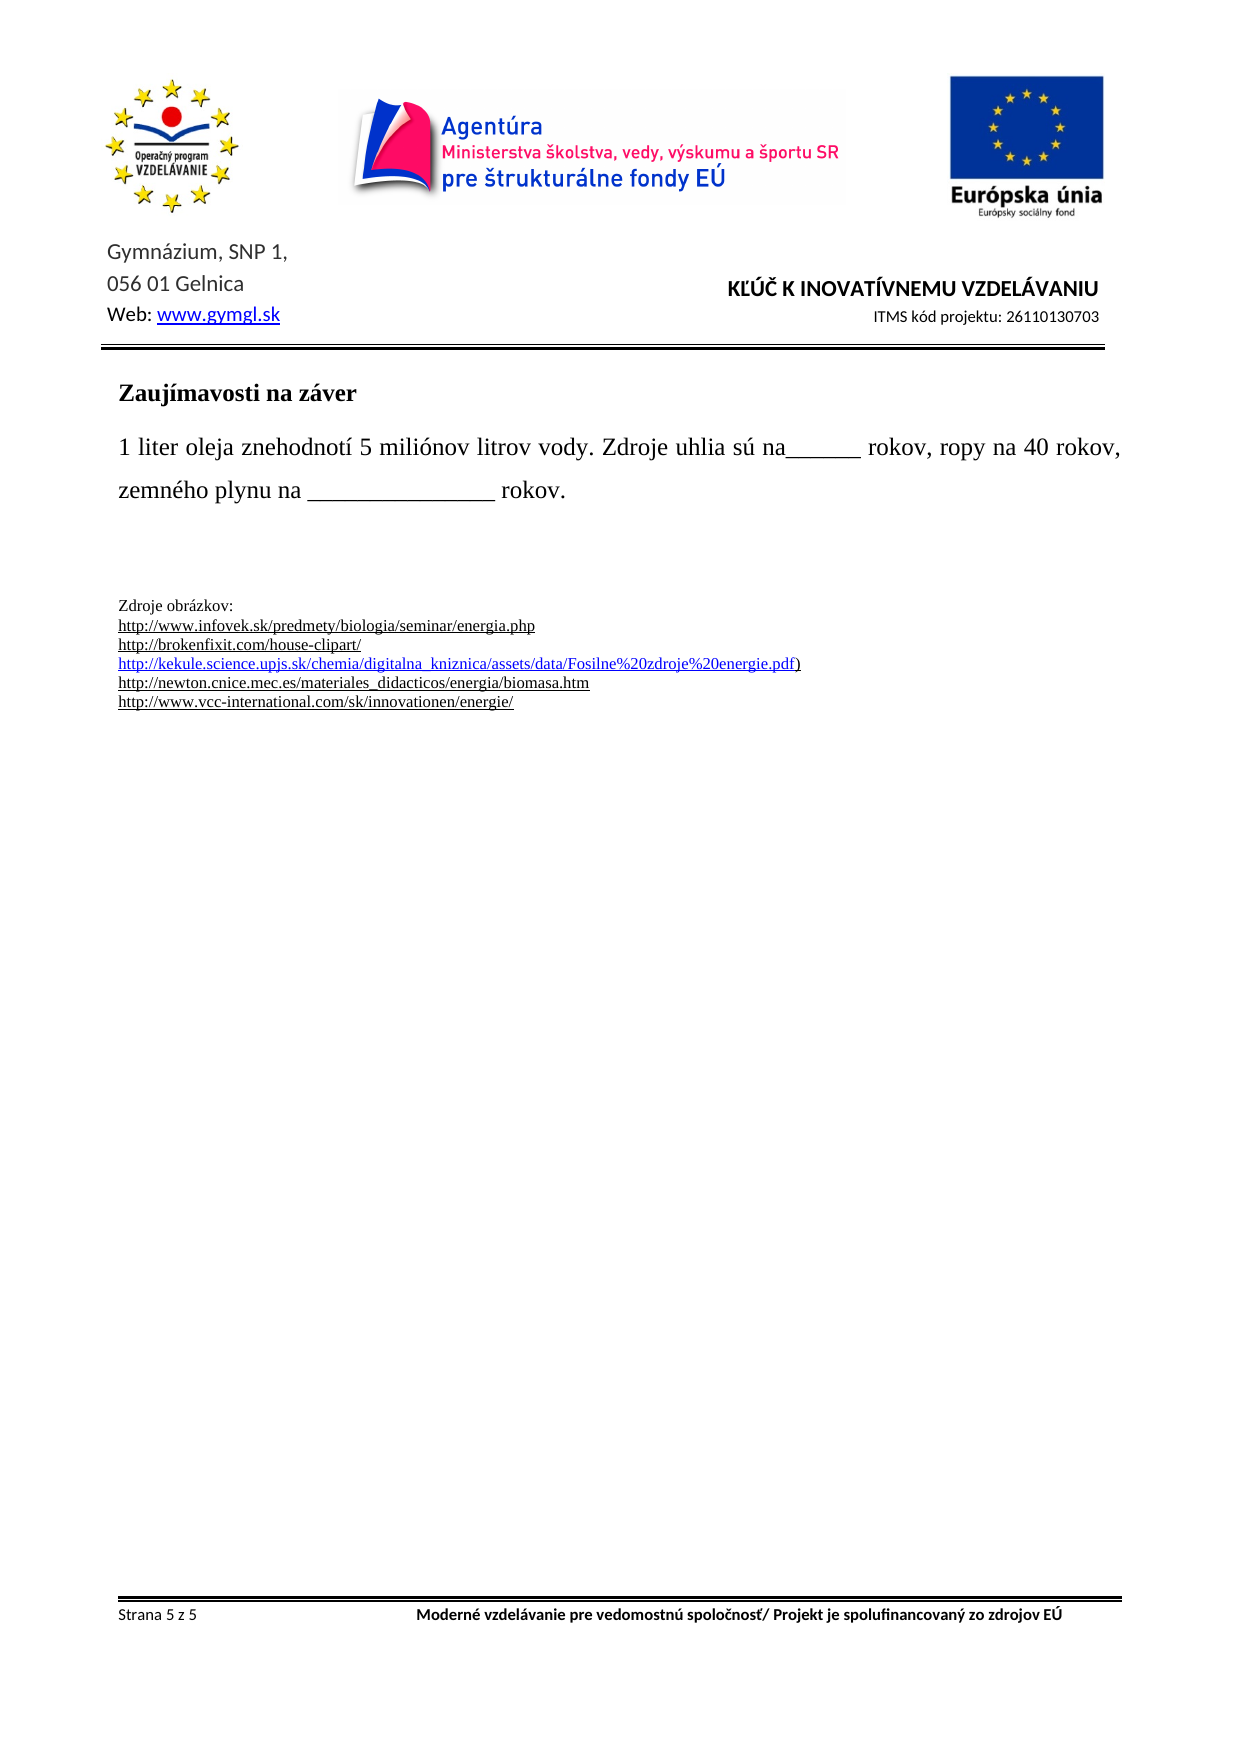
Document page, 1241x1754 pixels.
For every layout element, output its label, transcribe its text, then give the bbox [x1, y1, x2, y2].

text http://kekule.science.upjs.sk/chemia/digitalna_kniznica/assets/data/Fosilne%20zdroje%20energie.pdf) [118, 654, 1122, 673]
text http://www.vcc-international.com/sk/innovationen/energie/ [118, 692, 1122, 711]
text Zaujímavosti na záver [118, 378, 1122, 407]
text http://www.infovek.sk/predmety/biologia/seminar/energia.php [118, 615, 1122, 634]
text 1 liter oleja znehodnotí 5 miliónov litrov vody. Zdroje uhlia sú na______ rokov, ropy na 40 rokov, zemného plynu na _______________ rokov. [118, 432, 1122, 503]
picture [337, 89, 846, 205]
picture [100, 73, 243, 221]
text http://brokenfixit.com/house-clipart/ [118, 634, 1122, 654]
picture [947, 73, 1105, 221]
text Zdroje obrázkov: [118, 596, 1122, 615]
text http://newton.cnice.mec.es/materiales_didacticos/energia/biomasa.htm [118, 673, 1122, 692]
